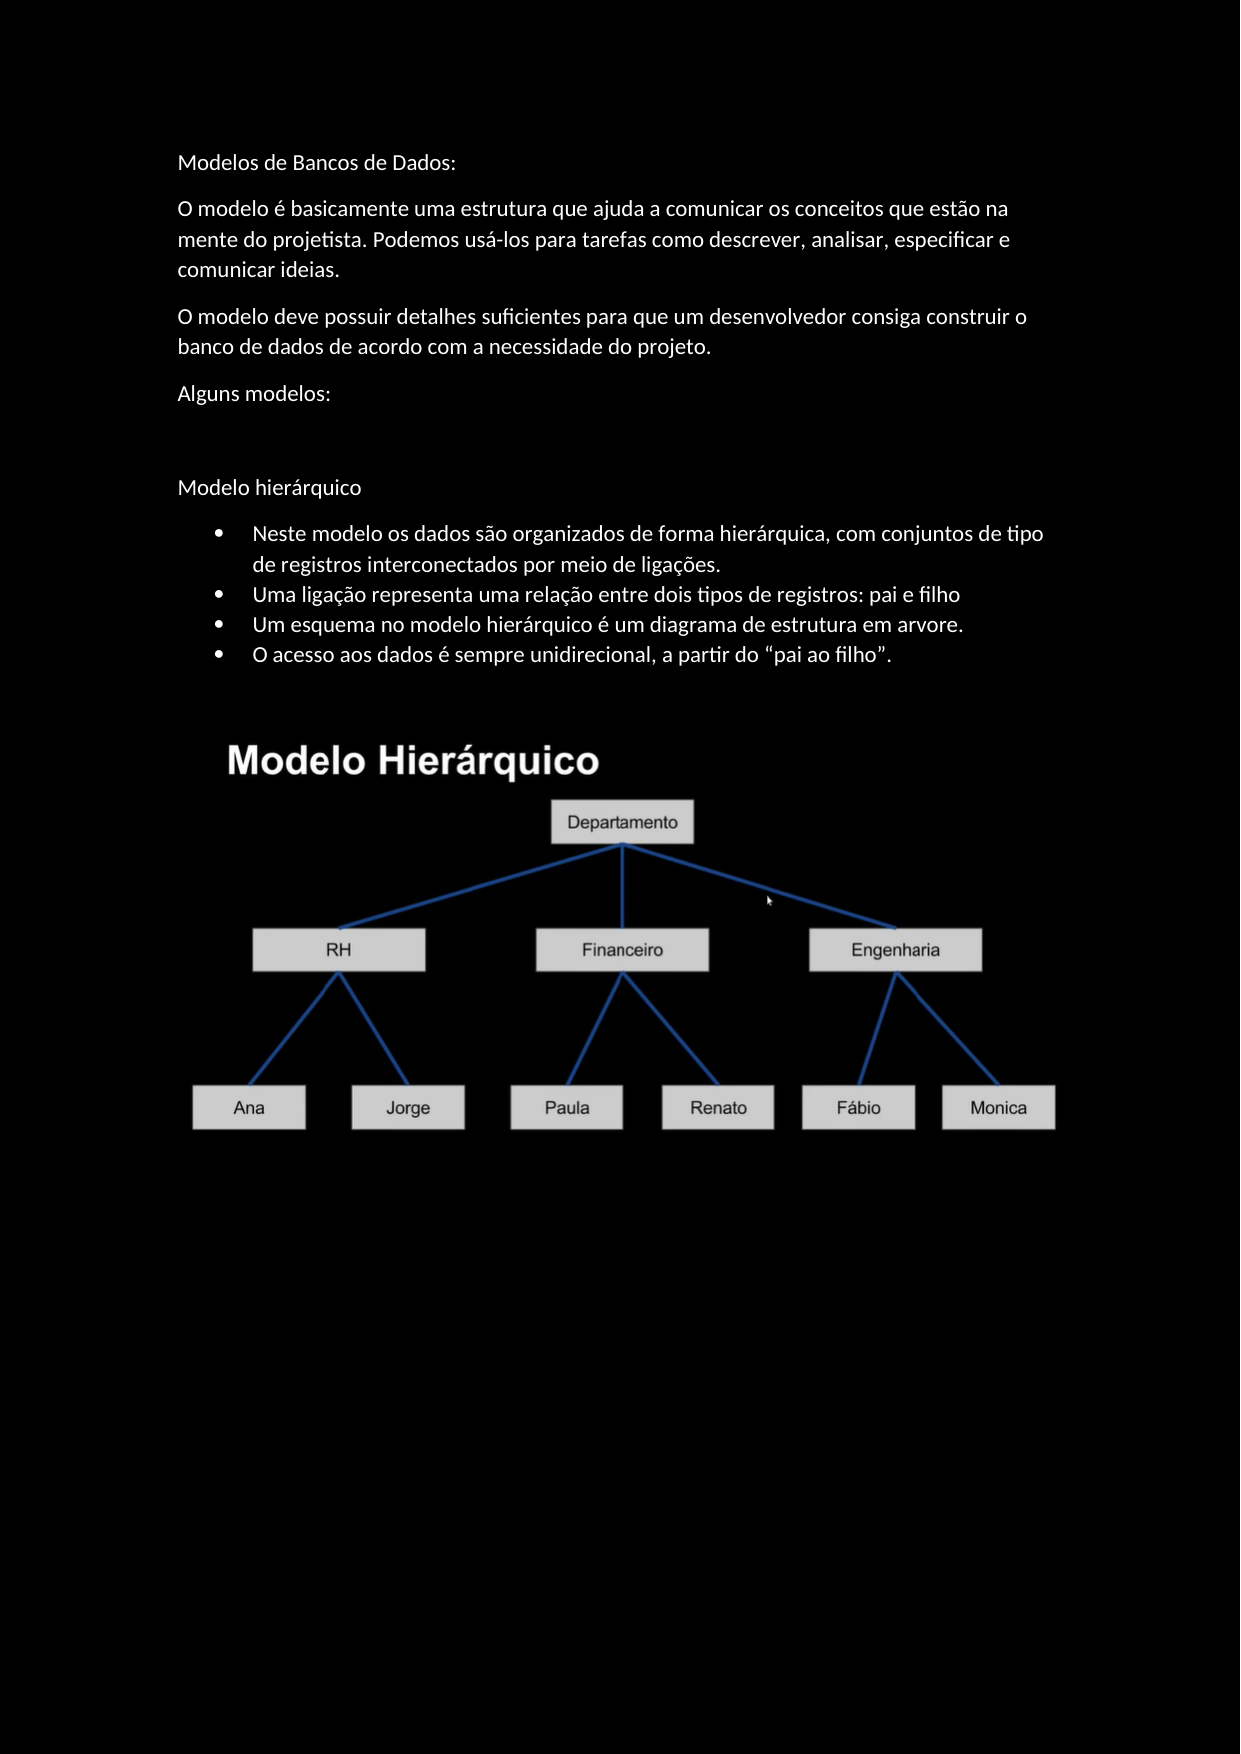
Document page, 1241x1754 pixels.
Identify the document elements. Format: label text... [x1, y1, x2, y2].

text Alguns modelos: [177, 379, 1063, 407]
picture [177, 734, 1063, 1142]
text O modelo é basicamente uma estrutura que ajuda a comunicar os conceitos que estão na mente do projetista. Podemos usá-los para tarefas como descrever, analisar, especificar e comunicar ideias. [177, 194, 1063, 283]
list Neste modelo os dados são organizados de forma hierárquica, com conjuntos de tipo de registros interconectados por meio de ligações. [215, 519, 1063, 578]
text Modelo hierárquico [177, 473, 1063, 501]
list Um esquema no modelo hierárquico é um diagrama de estrutura em arvore. [215, 610, 1063, 638]
list Uma ligação representa uma relação entre dois tipos de registros: pai e filho [215, 580, 1063, 608]
text O modelo deve possuir detalhes suficientes para que um desenvolvedor consiga construir o banco de dados de acordo com a necessidade do projeto. [177, 302, 1063, 360]
text Modelos de Bancos de Dados: [177, 148, 1063, 176]
list O acesso aos dados é sempre unidirecional, a partir do “pai ao filho”. [215, 640, 1063, 668]
